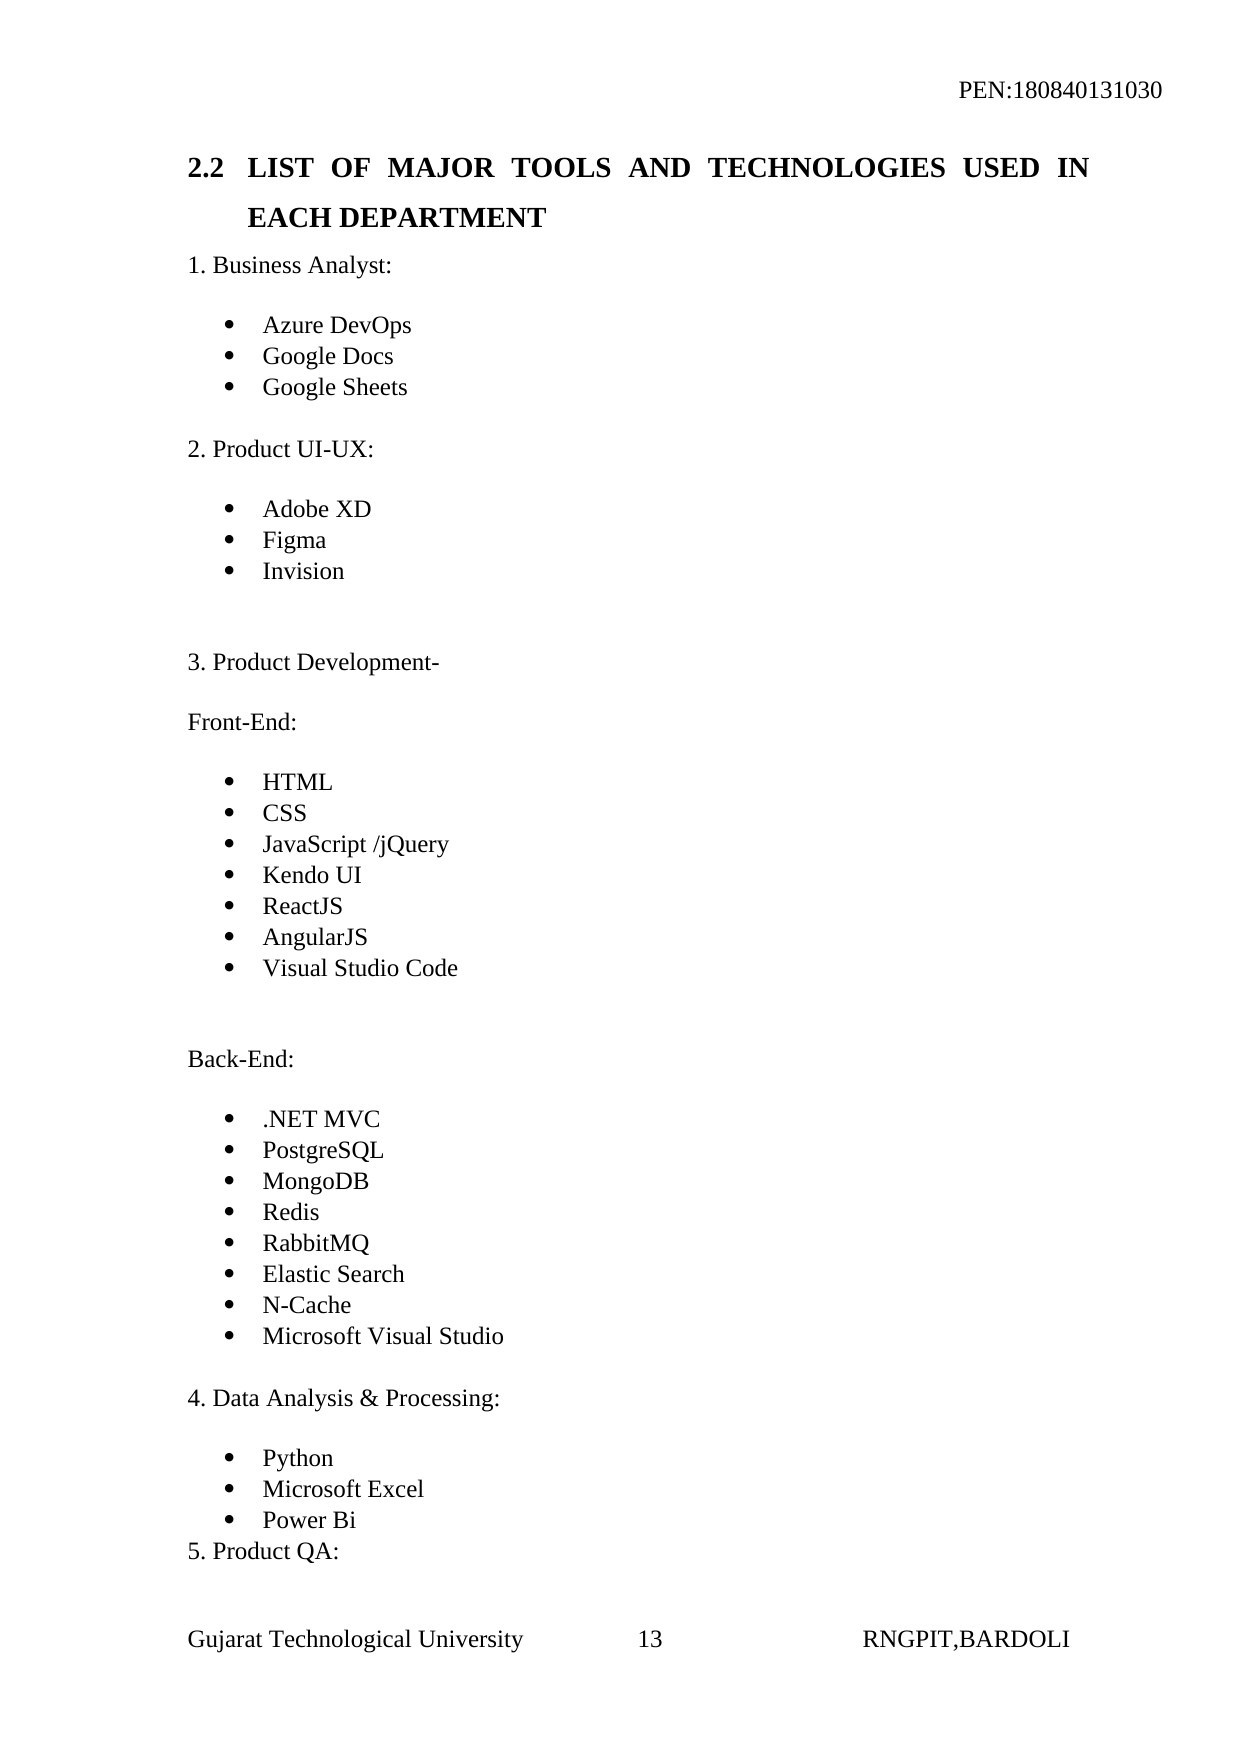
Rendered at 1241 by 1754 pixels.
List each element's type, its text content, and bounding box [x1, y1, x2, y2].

text 2. Product UI-UX: [187, 434, 1090, 463]
list Figma [225, 525, 1090, 554]
text 1. Business Analyst: [187, 251, 1090, 279]
list ReactJS [225, 891, 1090, 920]
list Visual Studio Code [225, 953, 1090, 982]
list Azure DevOps [225, 310, 1090, 339]
list .NET MVC [225, 1104, 1090, 1132]
list MongoDB [225, 1166, 1090, 1194]
list HTML [225, 767, 1090, 796]
text 4. Data Analysis & Processing: [187, 1383, 1090, 1412]
subtitle LIST OF MAJOR TOOLS AND TECHNOLOGIES USED IN EACH DEPARTMENT [187, 150, 1090, 234]
text Front-End: [187, 707, 1090, 736]
list Kendo UI [225, 860, 1090, 889]
list Elastic Search [225, 1259, 1090, 1288]
list Google Docs [225, 341, 1090, 370]
text Back-End: [187, 1044, 1090, 1073]
list Google Sheets [225, 372, 1090, 401]
text 3. Product Development- [187, 647, 1090, 676]
list N-Cache [225, 1290, 1090, 1319]
list RabbitMQ [225, 1228, 1090, 1257]
list Invision [225, 556, 1090, 585]
list JavaScript /jQuery [225, 829, 1090, 858]
list Microsoft Excel [225, 1474, 1090, 1503]
text 5. Product QA: [187, 1536, 1090, 1565]
list Adobe XD [225, 494, 1090, 523]
list Python [225, 1443, 1090, 1472]
list CSS [225, 798, 1090, 827]
list Power Bi [225, 1505, 1090, 1534]
list Redis [225, 1197, 1090, 1226]
list PostgreSQL [225, 1135, 1090, 1163]
list Microsoft Visual Studio [225, 1321, 1090, 1350]
list AngularJS [225, 922, 1090, 951]
